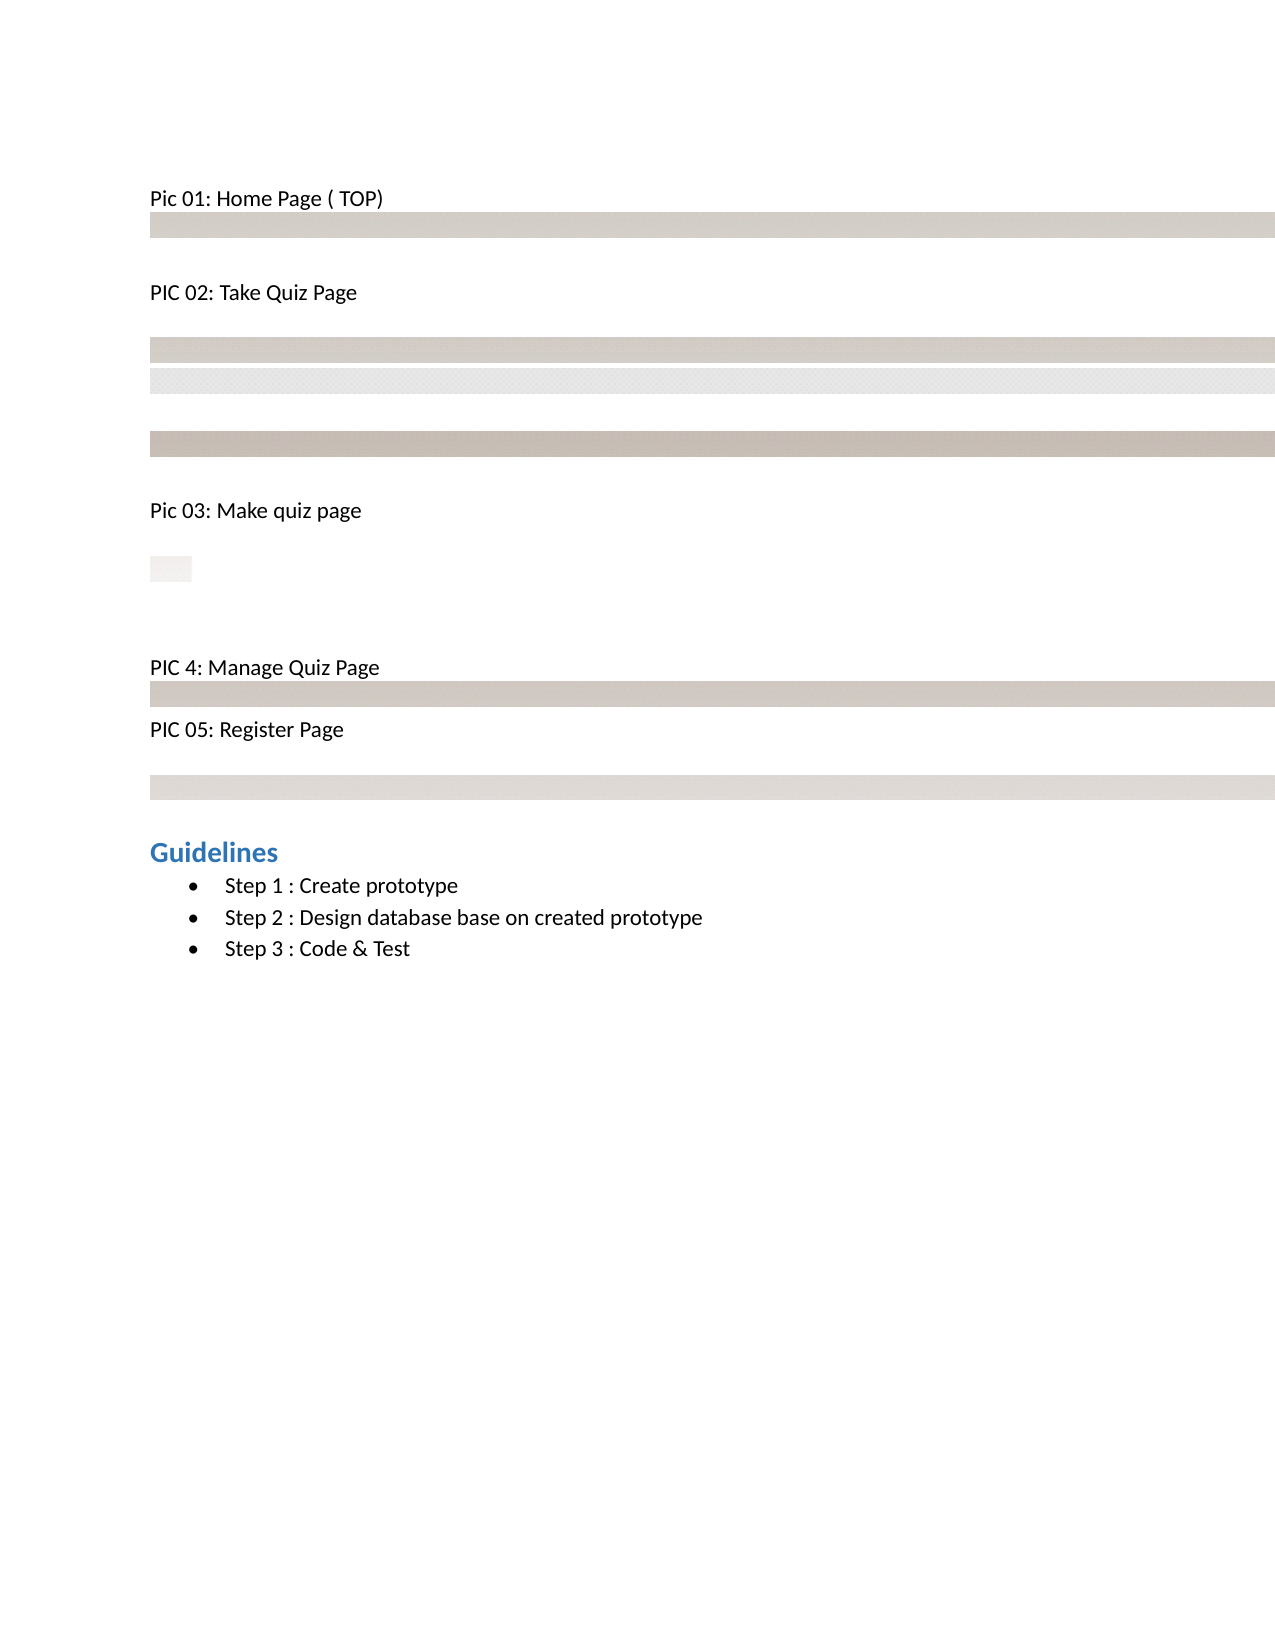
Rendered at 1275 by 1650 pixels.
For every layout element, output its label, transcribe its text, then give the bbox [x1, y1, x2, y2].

text PIC 05: Register Page [150, 712, 1125, 744]
text Pic 03: Make quiz page [150, 494, 1125, 525]
text Guidelines [150, 837, 1125, 869]
text PIC 02: Take Quiz Page [150, 275, 1125, 306]
text Pic 01: Home Page ( TOP) [150, 181, 1125, 212]
list Step 1 : Create prototype [187, 869, 1125, 900]
list Step 2 : Design database base on created prototype [187, 900, 1125, 931]
text PIC 4: Manage Quiz Page [150, 650, 1125, 681]
list Step 3 : Code & Test [187, 931, 1125, 962]
